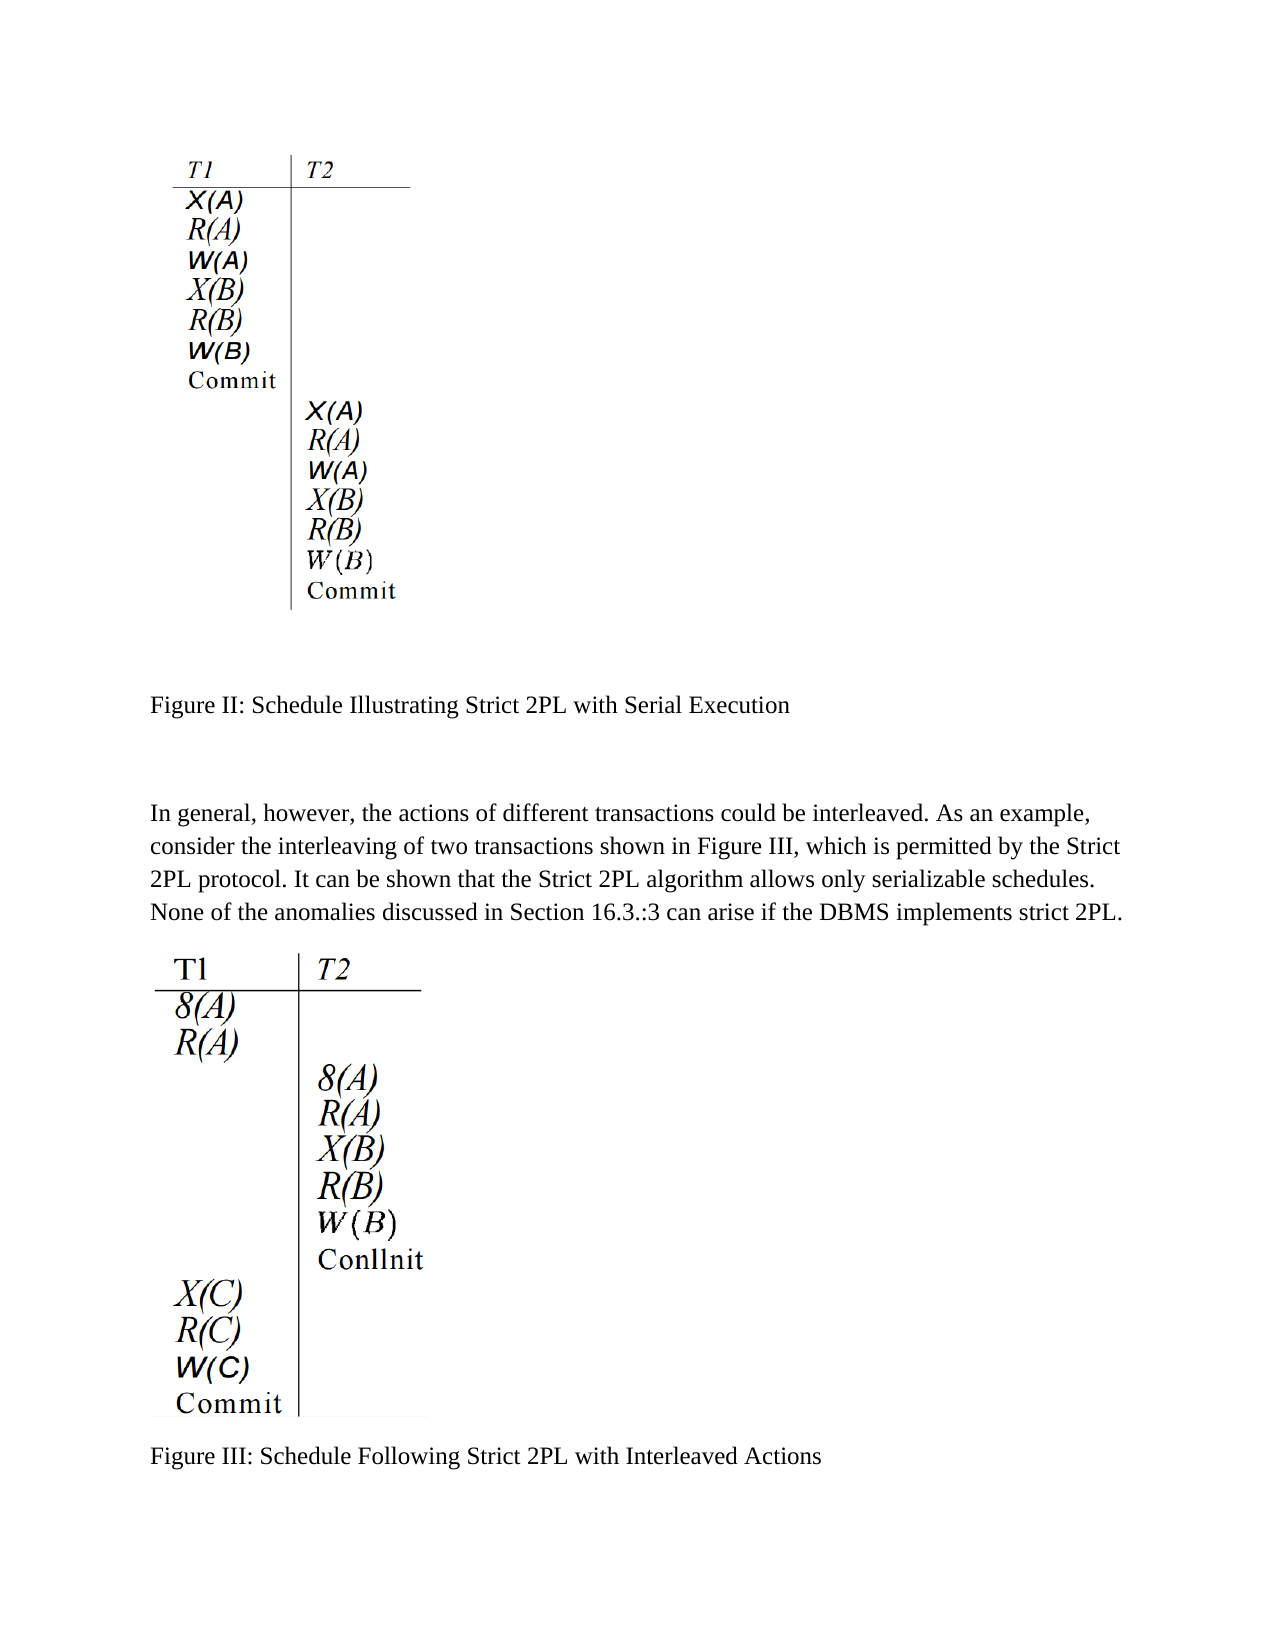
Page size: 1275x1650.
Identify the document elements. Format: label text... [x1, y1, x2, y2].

picture [150, 150, 425, 612]
text In general, however, the actions of different transactions could be interleaved. As an example, consider the interleaving of two transactions shown in Figure III, which is permitted by the Strict 2PL protocol. It can be shown that the Strict 2PL algorithm allows only serializable schedules. None of the anomalies discussed in Section 16.3.:3 can arise if the DBMS implements strict 2PL. [150, 798, 1125, 926]
text Figure III: Schedule Following Strict 2PL with Interleaved Actions [150, 1441, 1125, 1470]
picture [150, 950, 428, 1417]
text Figure II: Schedule Illustrating Strict 2PL with Serial Execution [150, 690, 1125, 719]
